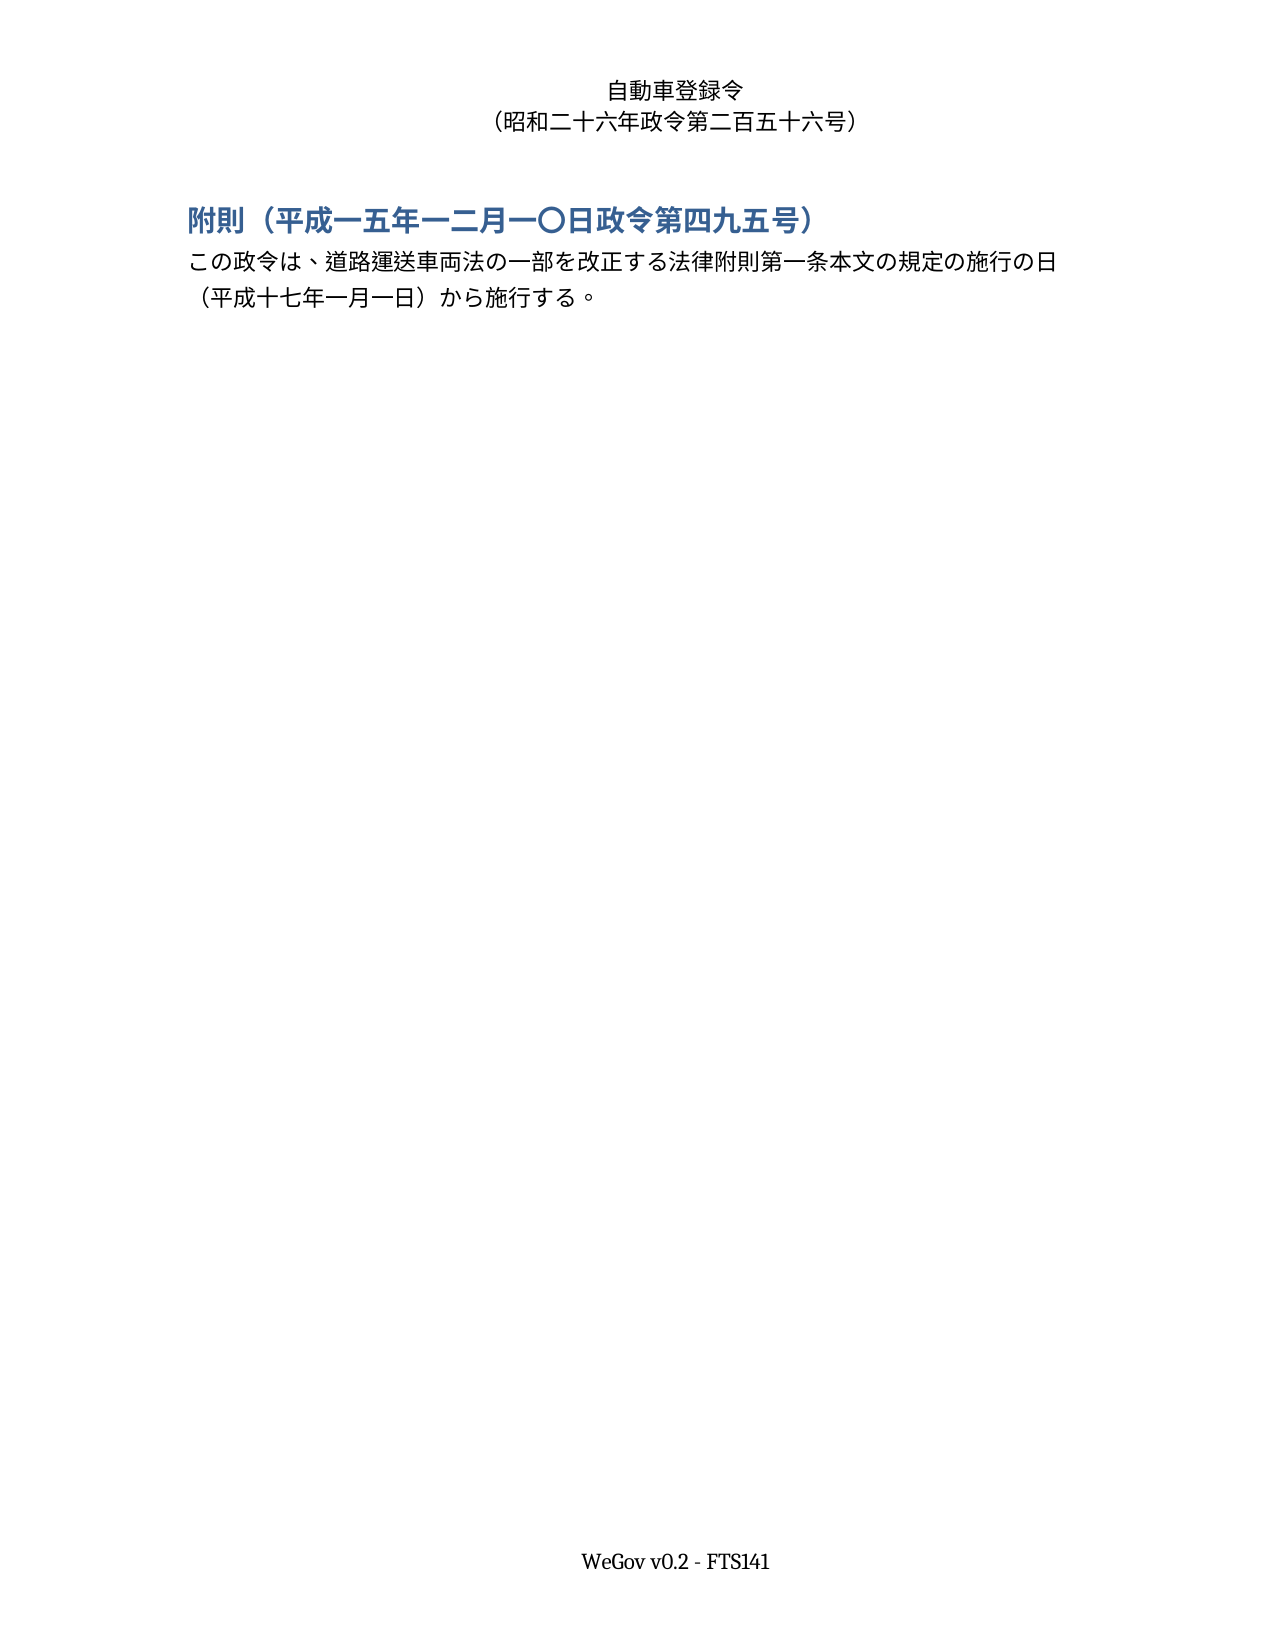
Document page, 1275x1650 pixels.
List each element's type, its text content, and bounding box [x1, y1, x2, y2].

text この政令は、道路運送車両法の一部を改正する法律附則第一条本文の規定の施行の日（平成十七年一月一日）から施行する。 [187, 246, 1087, 313]
subtitle 附則（平成一五年一二月一〇日政令第四九五号） [187, 200, 1087, 240]
